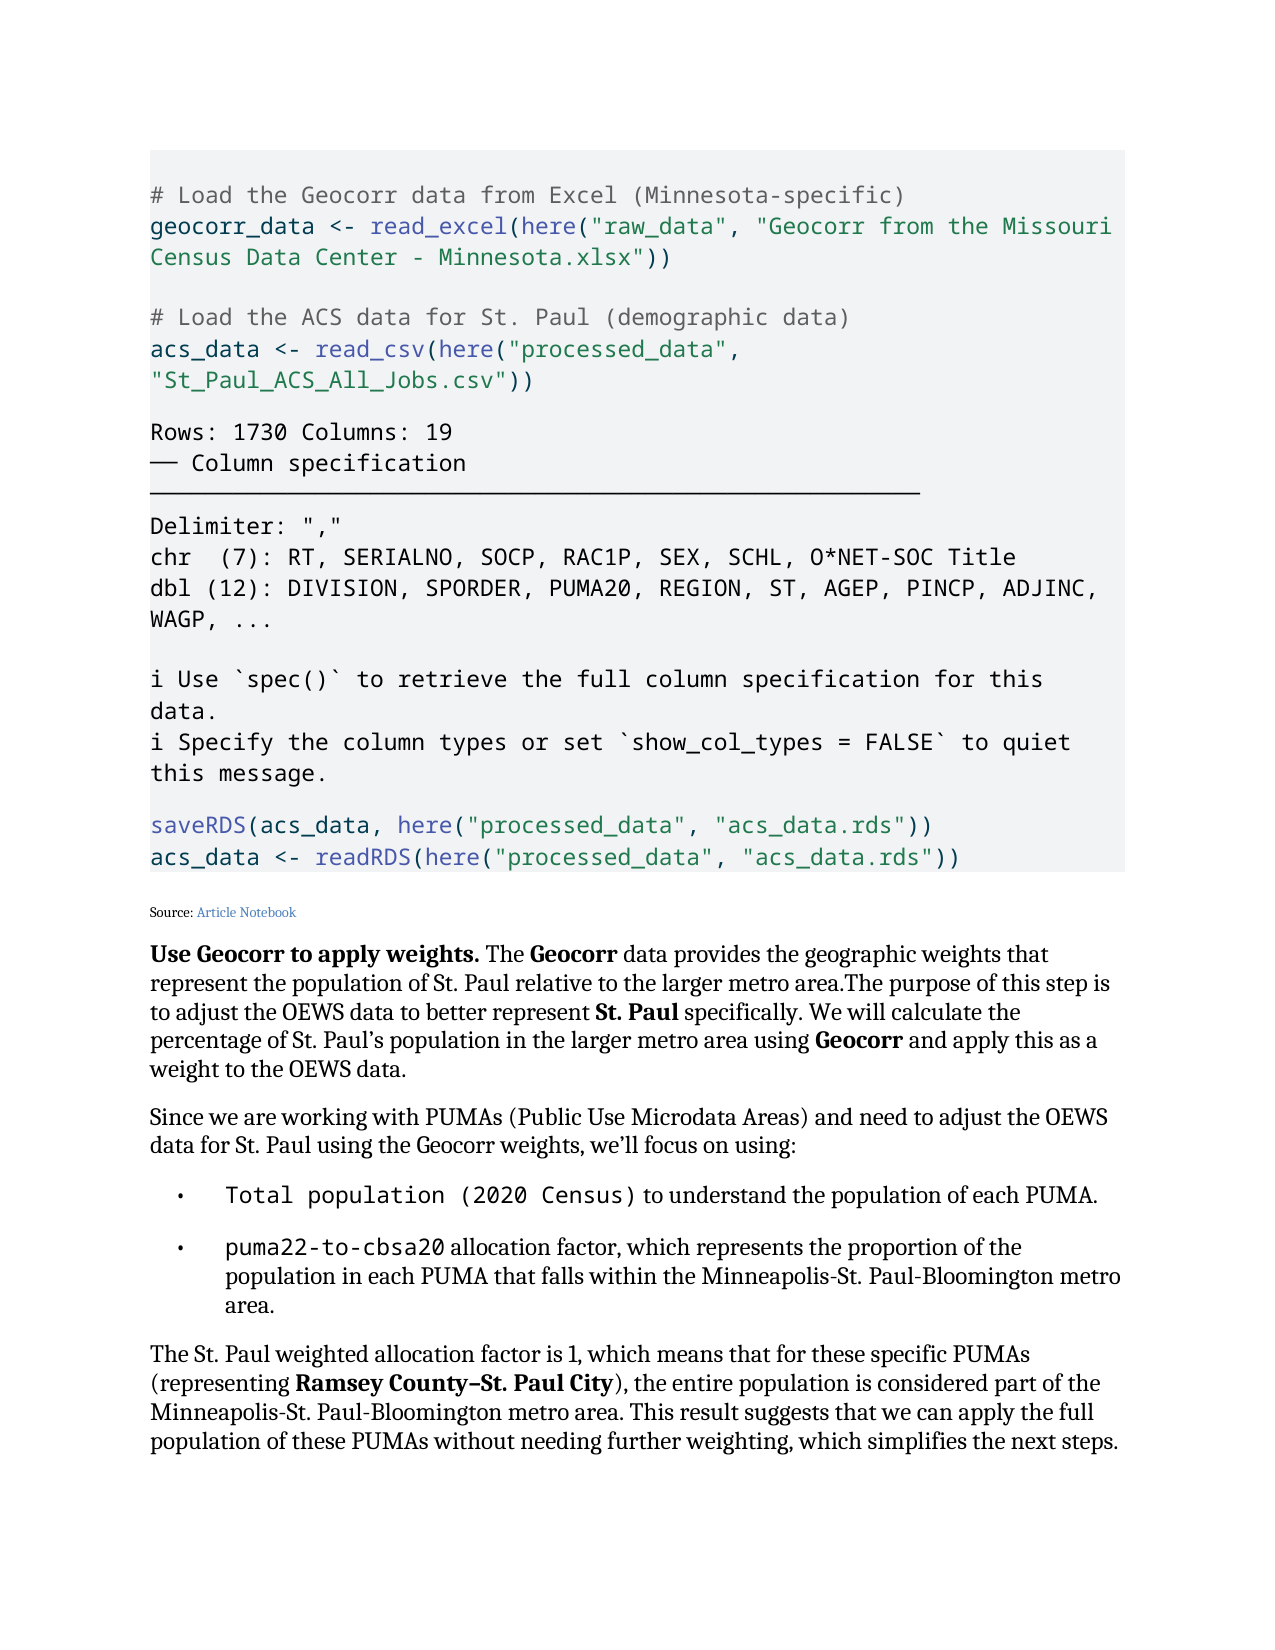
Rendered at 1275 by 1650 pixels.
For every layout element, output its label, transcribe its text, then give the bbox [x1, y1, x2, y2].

text Since we are working with PUMAs (Public Use Microdata Areas) and need to adjust the OEWS data for St. Paul using the Geocorr weights, we’ll focus on using: [150, 1102, 1125, 1160]
text Use Geocorr to apply weights. The Geocorr data provides the geographic weights that represent the population of St. Paul relative to the larger metro area.The purpose of this step is to adjust the OEWS data to better represent St. Paul specifically. We will calculate the percentage of St. Paul’s population in the larger metro area using Geocorr and apply this as a weight to the OEWS data. [150, 940, 1125, 1084]
list Total population (2020 Census) to understand the population of each PUMA. [175, 1179, 1125, 1210]
text saveRDS(acs_data, here("processed_data", "acs_data.rds")) acs_data <- readRDS(here("processed_data", "acs_data.rds")) [934, 809, 1125, 872]
text The St. Paul weighted allocation factor is 1, which means that for these specific PUMAs (representing Ramsey County–St. Paul City), the entire population is considered part of the Minneapolis-St. Paul-Bloomington metro area. This result suggests that we can apply the full population of these PUMAs without needing further weighting, which simplifies the next steps. [150, 1340, 1125, 1455]
text Rows: 1730 Columns: 19 ── Column specification ──────────────────────────────────────────────────────── Delimiter: "," chr (7): RT, SERIALNO, SOCP, RAC1P, SEX, SCHL, O*NET-SOC Title dbl (12): DIVISION, SPORDER, PUMA20, REGION, ST, AGEP, PINCP, ADJINC, WAGP, ... ℹ Use `spec()` to retrieve the full column specification for this data. ℹ Specify the column types or set `show_col_types = FALSE` to quiet this message. [150, 416, 1125, 788]
list puma22-to-cbsa20 allocation factor, which represents the proportion of the population in each PUMA that falls within the Minneapolis-St. Paul-Bloomington metro area. [175, 1231, 1125, 1319]
text Source: Article Notebook [150, 892, 1125, 921]
